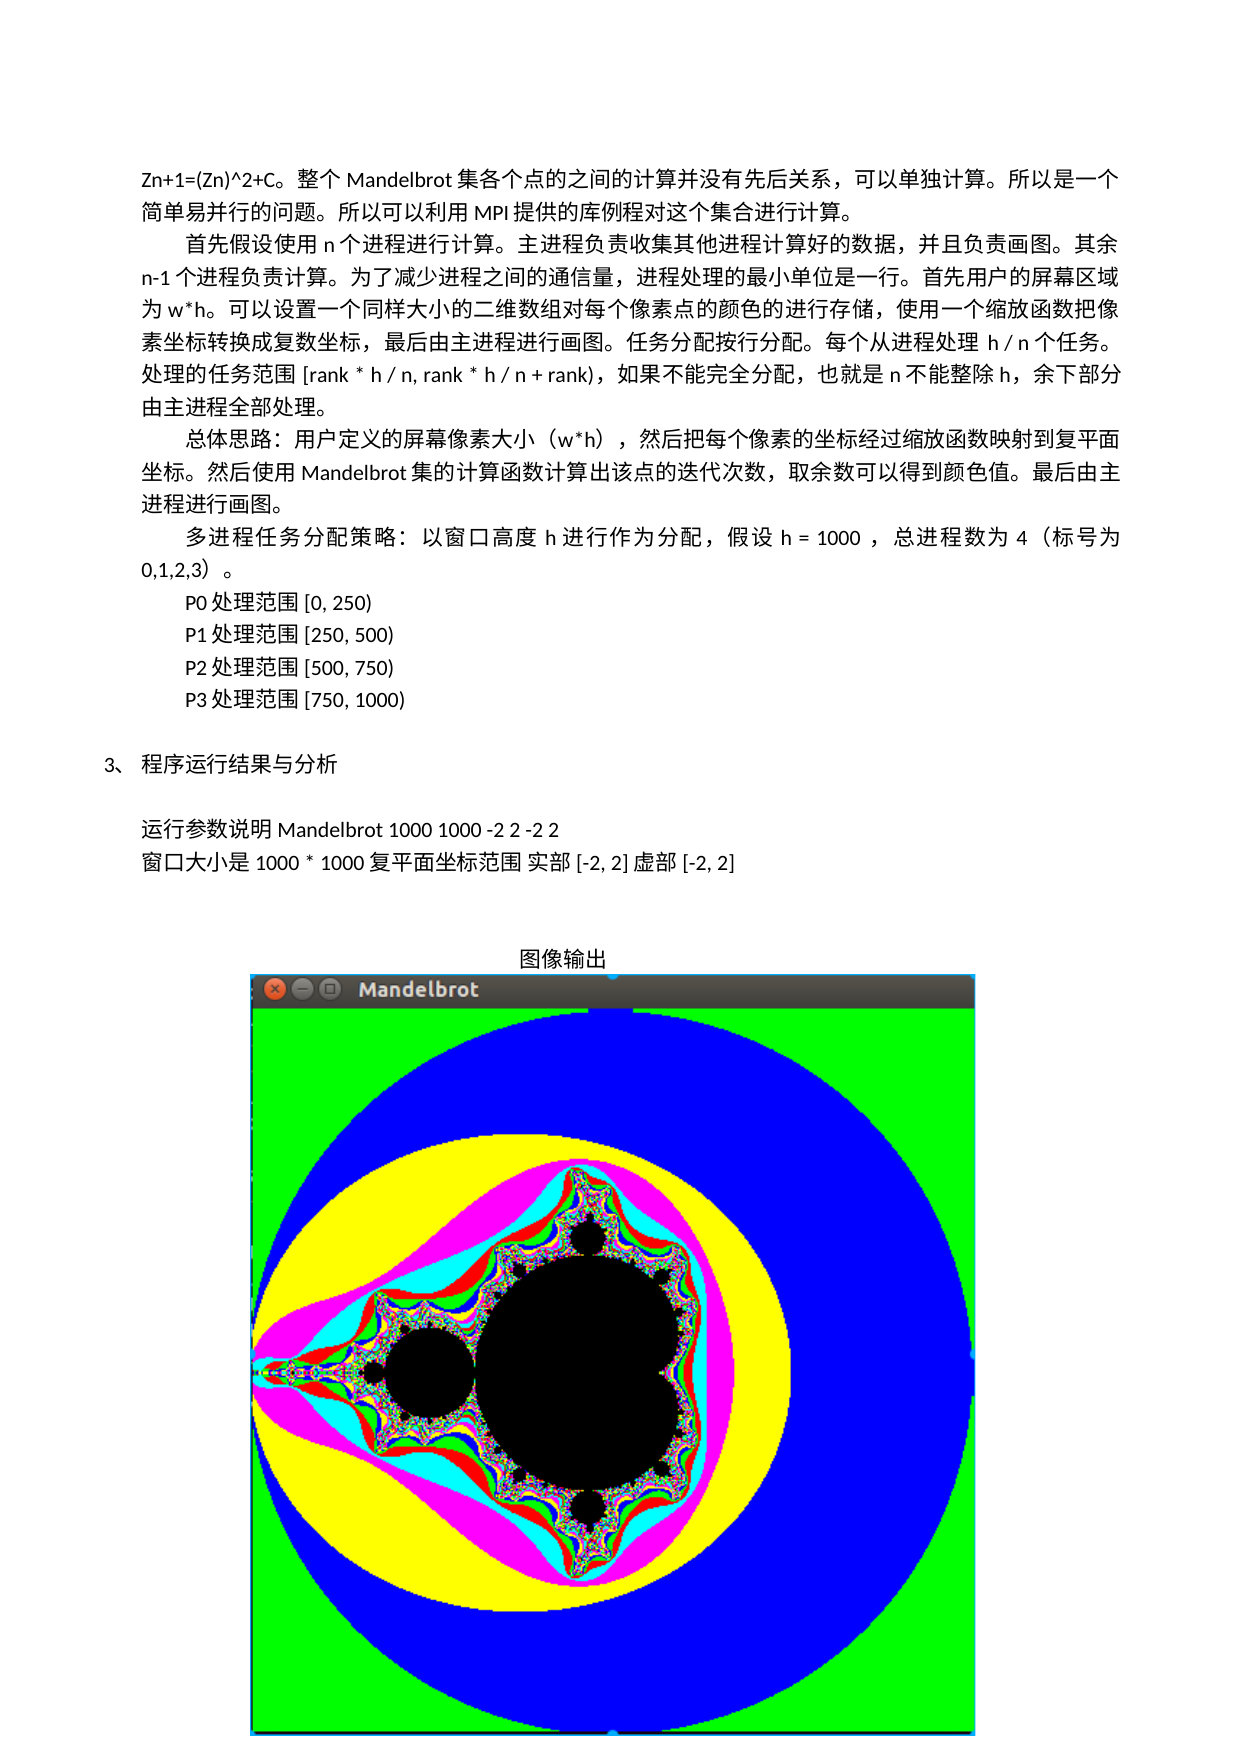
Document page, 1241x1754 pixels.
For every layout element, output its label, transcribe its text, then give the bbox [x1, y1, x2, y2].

list 程序运行结果与分析 [103, 747, 1122, 779]
picture [252, 976, 976, 1734]
list 首先假设使用n个进程进行计算。主进程负责收集其他进程计算好的数据，并且负责画图。其余n-1个进程负责计算。为了减少进程之间的通信量，进程处理的最小单位是一行。首先用户的屏幕区域为w*h。可以设置一个同样大小的二维数组对每个像素点的颜色的进行存储，使用一个缩放函数把像素坐标转换成复数坐标，最后由主进程进行画图。任务分配按行分配。每个从进程处理 h / n个任务。处理的任务范围 [rank * h / n, rank * h / n + rank)，如果不能完全分配，也就是n不能整除h，余下部分由主进程全部处理。 [141, 227, 1122, 422]
list 多进程任务分配策略：以窗口高度h进行作为分配，假设h = 1000 ，总进程数为4（标号为0,1,2,3）。 [141, 519, 1122, 584]
list P2处理范围 [500, 750) [141, 649, 1122, 682]
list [141, 162, 1122, 227]
list 窗口大小是1000 * 1000 复平面坐标范围 实部 [-2, 2] 虚部 [-2, 2] [141, 844, 1122, 877]
list 运行参数说明 Mandelbrot 1000 1000 -2 2 -2 2 [141, 812, 1122, 844]
list P1处理范围 [250, 500) [141, 617, 1122, 649]
text 图像输出 [453, 942, 1122, 974]
list P0处理范围 [0, 250) [141, 584, 1122, 617]
list P3处理范围 [750, 1000) [141, 682, 1122, 714]
list 总体思路：用户定义的屏幕像素大小（w*h），然后把每个像素的坐标经过缩放函数映射到复平面坐标。然后使用Mandelbrot集的计算函数计算出该点的迭代次数，取余数可以得到颜色值。最后由主进程进行画图。 [141, 422, 1122, 519]
